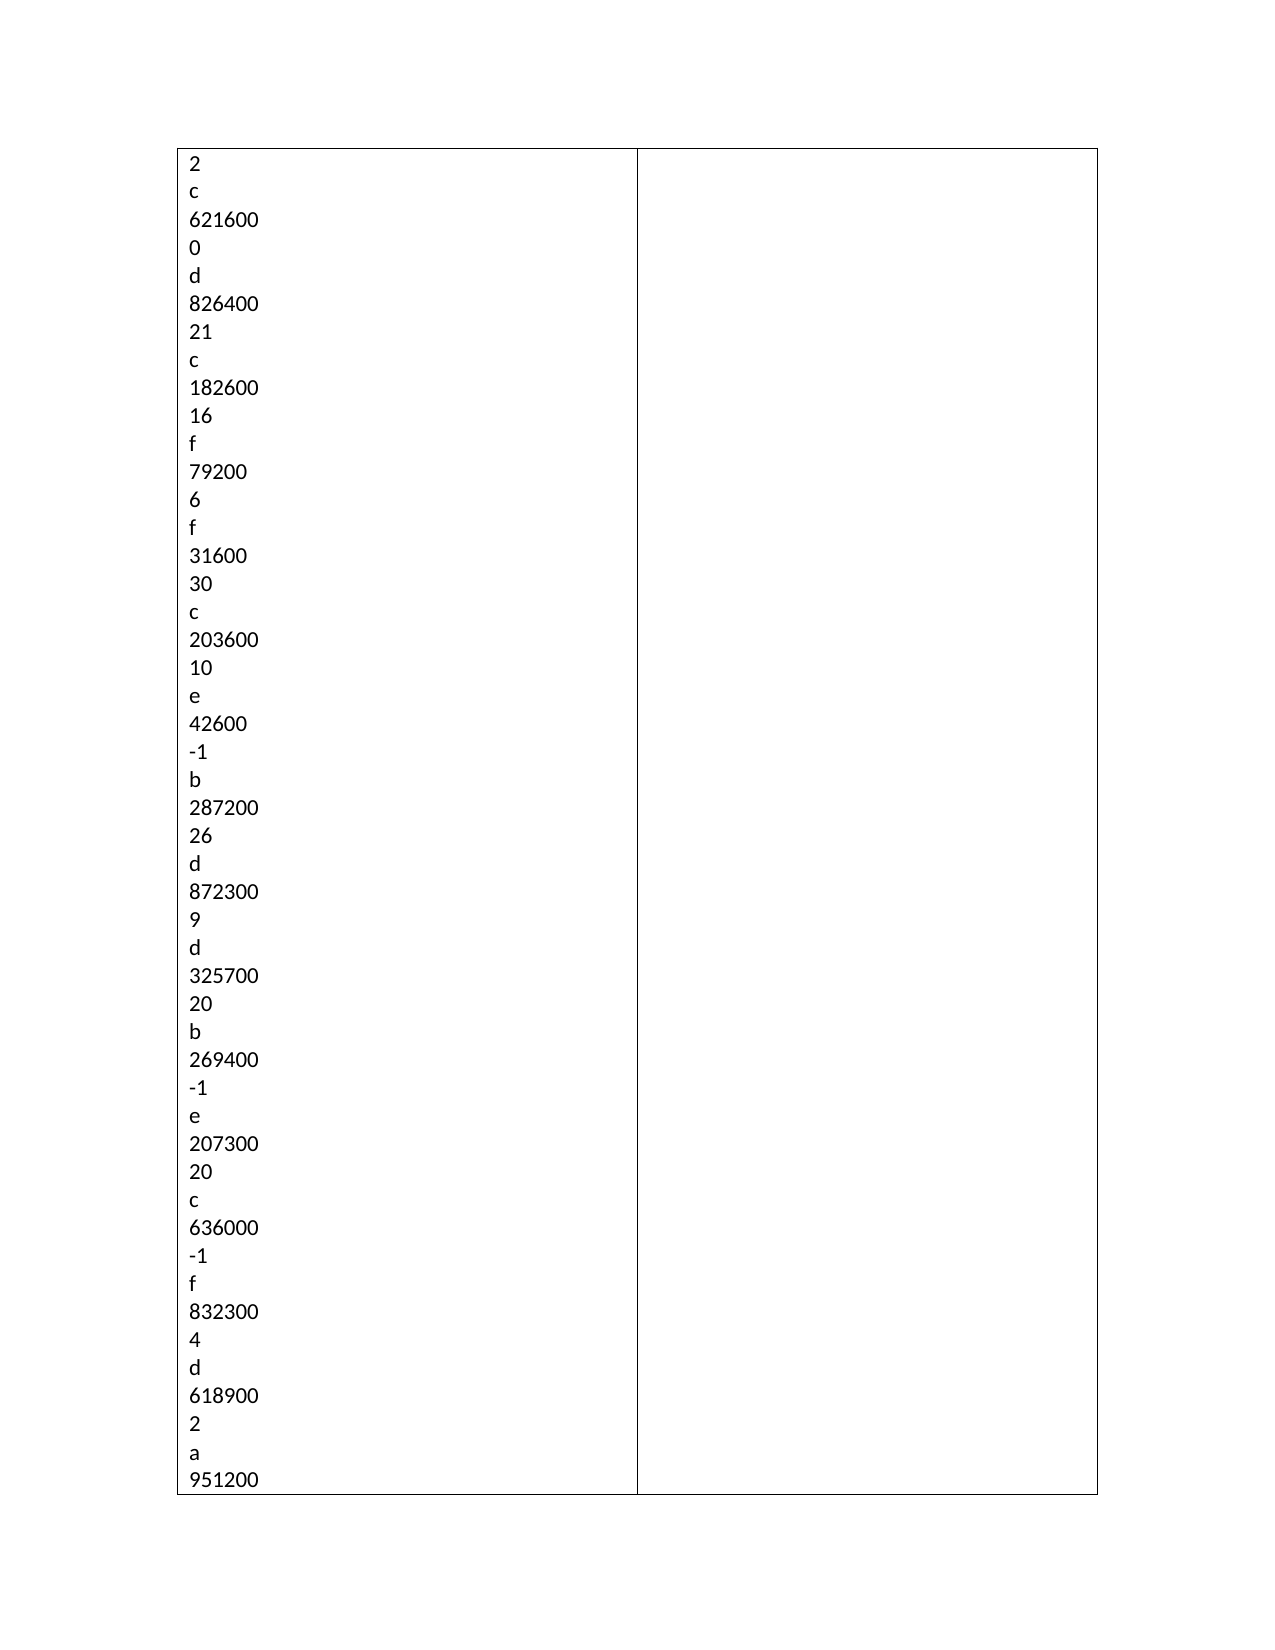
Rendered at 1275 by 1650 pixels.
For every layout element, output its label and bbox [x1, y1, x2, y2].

table_cell [638, 149, 1097, 1494]
table_cell [178, 149, 637, 1494]
